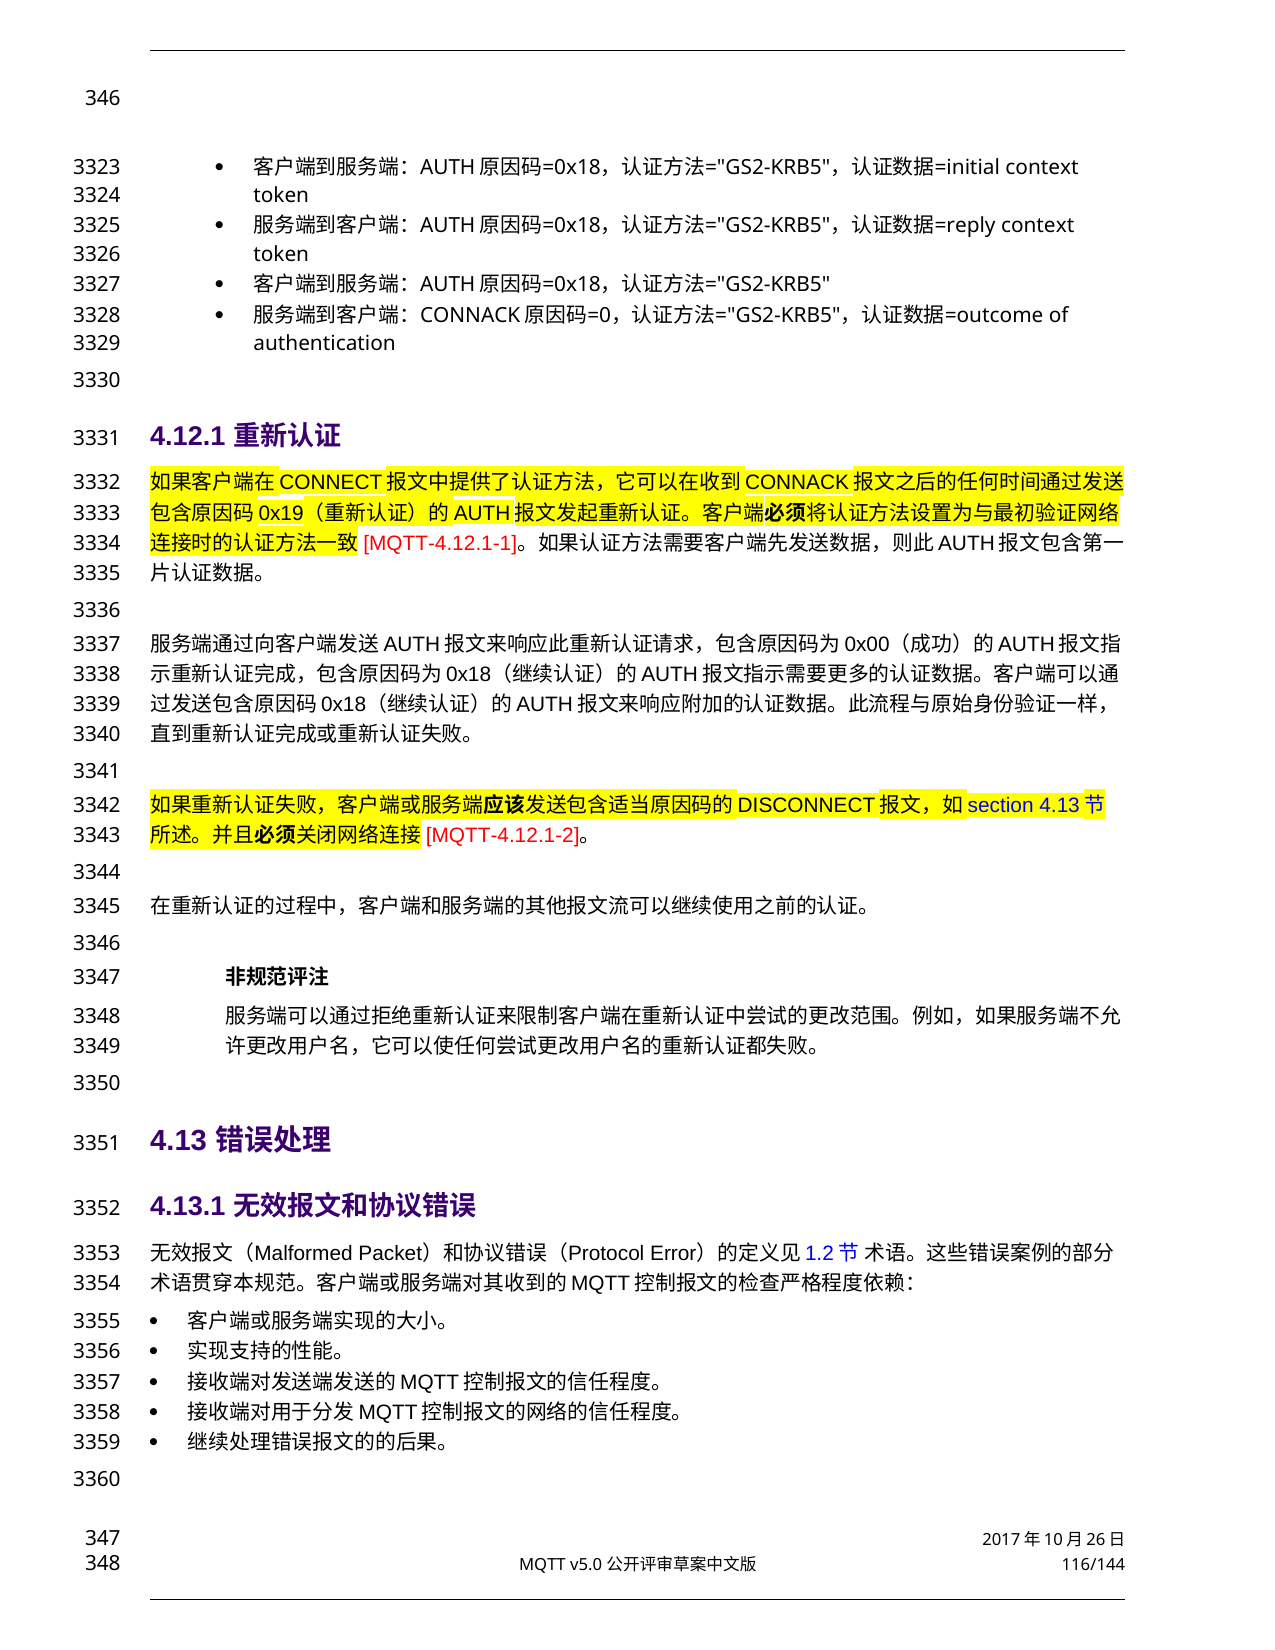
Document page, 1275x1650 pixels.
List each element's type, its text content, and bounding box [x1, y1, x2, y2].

text 在重新认证的过程中，客户端和服务端的其他报文流可以继续使用之前的认证。 [150, 889, 1125, 920]
list 服务端到客户端：CONNACK原因码=0，认证方法="GS2-KRB5"，认证数据=outcome of authentication [216, 298, 1125, 357]
subtitle 无效报文和协议错误 [150, 1184, 1125, 1223]
text 如果重新认证失败，客户端或服务端应该发送包含适当原因码的DISCONNECT报文，如 section 4.13节 所述。并且必须关闭网络连接 [MQTT-4.12.1-2]。 [150, 788, 1125, 849]
list 接收端对用于分发MQTT控制报文的网络的信任程度。 [150, 1395, 1125, 1425]
list 客户端到服务端：AUTH原因码=0x18，认证方法="GS2-KRB5" [216, 267, 1125, 298]
list 实现支持的性能。 [150, 1335, 1125, 1365]
text 服务端通过向客户端发送AUTH报文来响应此重新认证请求，包含原因码为0x00（成功）的AUTH报文指示重新认证完成，包含原因码为0x18（继续认证）的AUTH报文指示需要更多的认证数据。客户端可以通过发送包含原因码0x18（继续认证）的AUTH报文来响应附加的认证数据。此流程与原始身份验证一样，直到重新认证完成或重新认证失败。 [150, 627, 1125, 748]
subtitle 重新认证 [150, 414, 1125, 453]
list 客户端或服务端实现的大小。 [150, 1304, 1125, 1335]
text 非规范评注 [225, 960, 1125, 991]
list 接收端对发送端发送的MQTT控制报文的信任程度。 [150, 1365, 1125, 1395]
text 服务端可以通过拒绝重新认证来限制客户端在重新认证中尝试的更改范围。例如，如果服务端不允许更改用户名，它可以使任何尝试更改用户名的重新认证都失败。 [225, 999, 1125, 1059]
text 无效报文（Malformed Packet）和协议错误（Protocol Error）的定义见1.2节 术语。这些错误案例的部分术语贯穿本规范。客户端或服务端对其收到的MQTT控制报文的检查严格程度依赖： [150, 1236, 1125, 1296]
subtitle 错误处理 [150, 1117, 1125, 1159]
list 服务端到客户端：AUTH原因码=0x18，认证方法="GS2-KRB5"，认证数据=reply context token [216, 209, 1125, 267]
text 如果客户端在CONNECT报文中提供了认证方法，它可以在收到CONNACK报文之后的任何时间通过发送包含原因码0x19（重新认证）的AUTH报文发起重新认证。客户端必须将认证方法设置为与最初验证网络连接时的认证方法一致 [MQTT-4.12.1-1]。如果认证方法需要客户端先发送数据，则此AUTH报文包含第一片认证数据。 [150, 466, 1125, 586]
list 继续处理错误报文的的后果。 [150, 1425, 1125, 1456]
list 客户端到服务端：AUTH原因码=0x18，认证方法="GS2-KRB5"，认证数据=initial context token [216, 150, 1125, 209]
